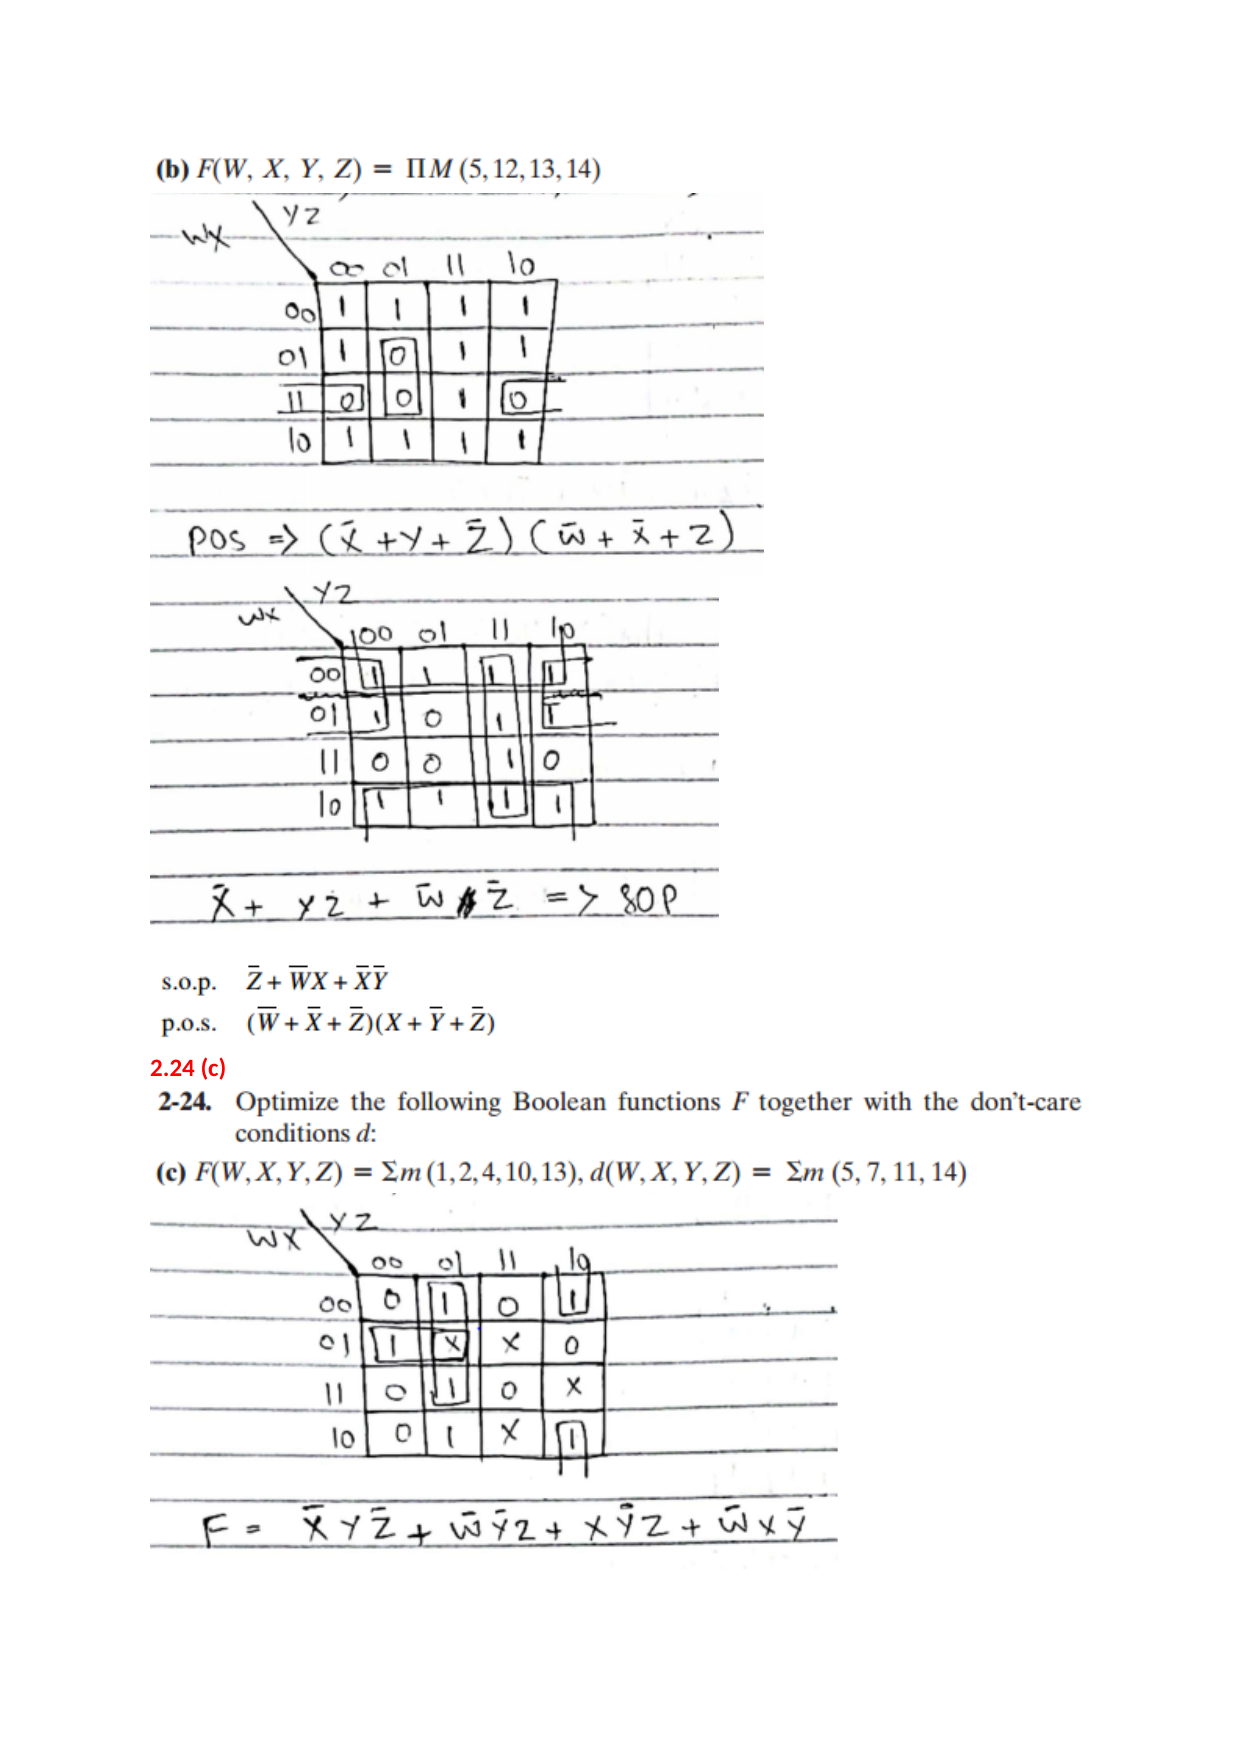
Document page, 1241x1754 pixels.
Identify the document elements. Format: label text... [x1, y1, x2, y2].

text 2.24 (c) [150, 1052, 1090, 1082]
picture [150, 150, 764, 929]
picture [150, 1082, 1091, 1569]
picture [150, 958, 513, 1053]
